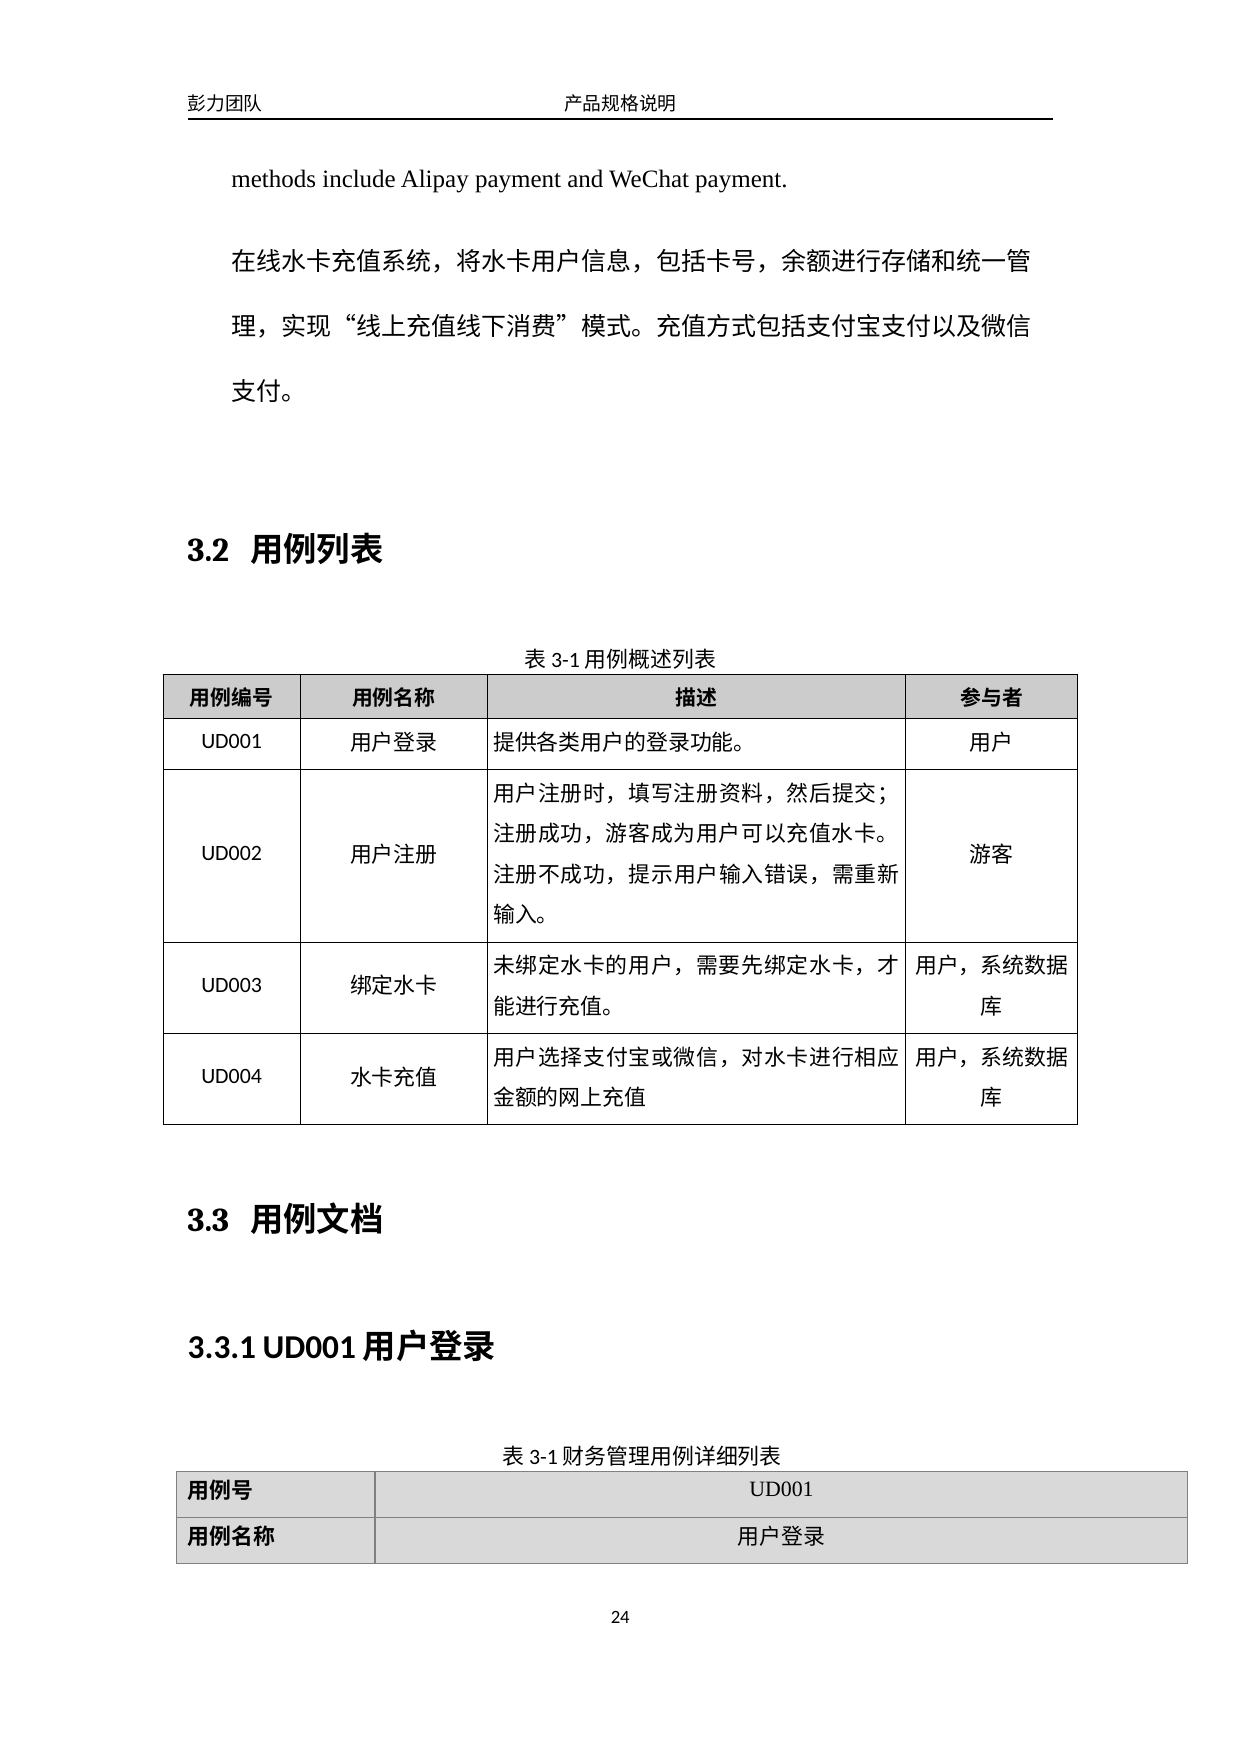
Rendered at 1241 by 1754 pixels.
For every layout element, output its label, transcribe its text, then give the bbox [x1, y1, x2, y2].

table_cell UD003 [164, 943, 300, 1033]
table_cell 用户注册 [301, 770, 487, 942]
table_header 用例号 [177, 1472, 374, 1517]
table_cell UD004 [164, 1034, 300, 1124]
text 表3-1 用例概述列表 [187, 641, 1053, 674]
list 表3-1 财务管理用例详细列表 [231, 1439, 1053, 1471]
table_cell 用例名称 [177, 1518, 374, 1563]
table_cell 用户登录 [376, 1518, 1187, 1563]
subtitle 用例列表 [187, 514, 1053, 579]
table_header UD001 [376, 1472, 1187, 1517]
table_cell 游客 [906, 770, 1077, 942]
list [231, 162, 1053, 194]
table_cell 用户，系统数据库 [906, 1034, 1077, 1124]
table_cell 绑定水卡 [301, 943, 487, 1033]
table_cell 水卡充值 [301, 1034, 487, 1124]
table_cell 用户选择支付宝或微信，对水卡进行相应金额的网上充值 [488, 1034, 905, 1124]
table_cell 用户注册时，填写注册资料，然后提交；注册成功，游客成为用户可以充值水卡。注册不成功，提示用户输入错误，需重新输入。 [488, 770, 905, 942]
subtitle UD001用户登录 [187, 1312, 1053, 1377]
list 在线水卡充值系统，将水卡用户信息，包括卡号，余额进行存储和统一管理，实现“线上充值线下消费”模式。充值方式包括支付宝支付以及微信支付。 [231, 227, 1053, 422]
table_cell 用户，系统数据库 [906, 943, 1077, 1033]
table_header 参与者 [906, 675, 1077, 718]
table_cell 用户登录 [301, 719, 487, 769]
table_header 用例编号 [164, 675, 300, 718]
subtitle 用例文档 [187, 1184, 1053, 1249]
table_cell 用户 [906, 719, 1077, 769]
table_header 用例名称 [301, 675, 487, 718]
table_header 描述 [488, 675, 905, 718]
table_cell 未绑定水卡的用户，需要先绑定水卡，才能进行充值。 [488, 943, 905, 1033]
table_cell 提供各类用户的登录功能。 [488, 719, 905, 769]
table_cell UD002 [164, 770, 300, 942]
table_cell UD001 [164, 719, 300, 769]
